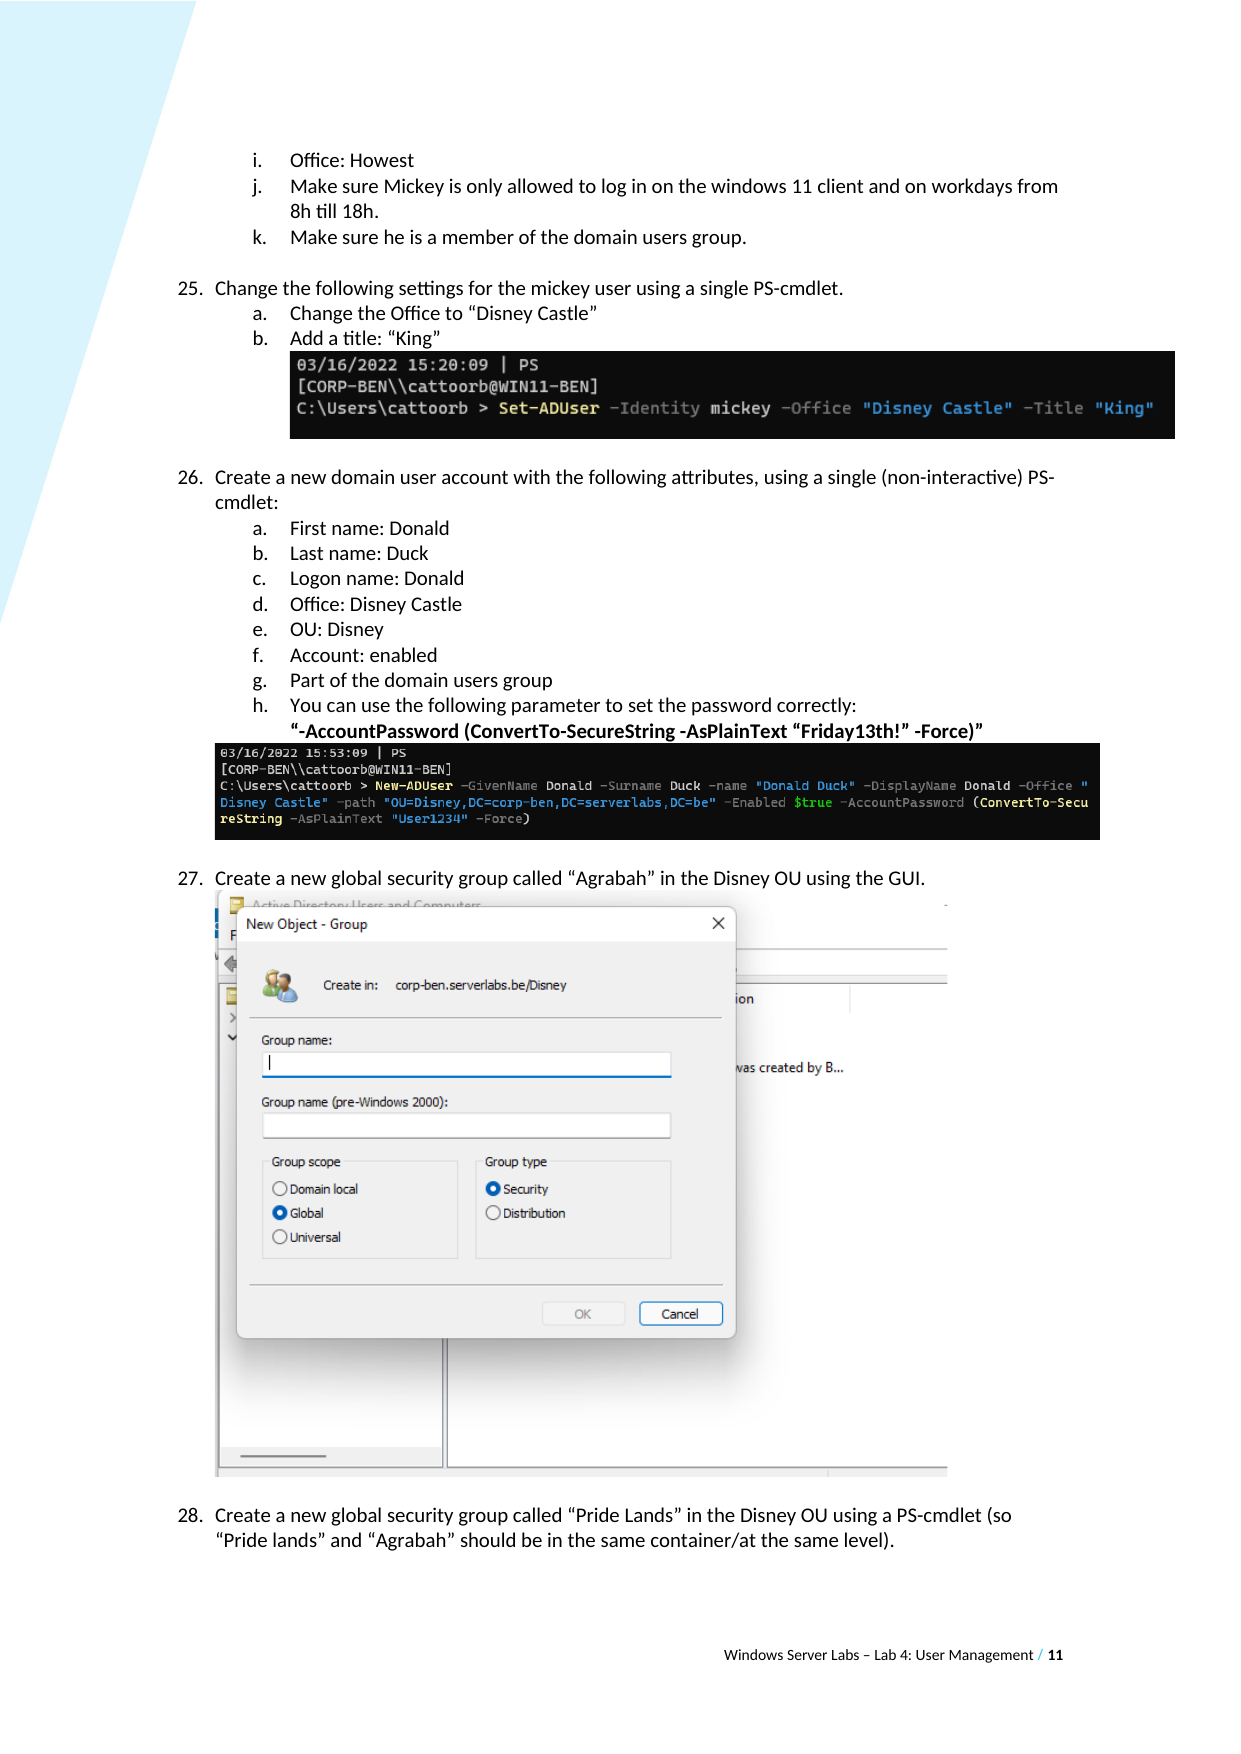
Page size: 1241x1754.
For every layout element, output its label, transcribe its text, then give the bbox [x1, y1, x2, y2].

list Make sure he is a member of the domain users group. [252, 224, 1063, 249]
list Change the Office to “Disney Castle” [252, 300, 1063, 326]
list Logon name: Donald [252, 566, 1063, 591]
list Change the following settings for the mickey user using a single PS-cmdlet. [177, 275, 1063, 300]
list OU: Disney [252, 616, 1063, 642]
list Create a new global security group called “Pride Lands” in the Disney OU using a PS-cmdlet (so “Pride lands” and “Agrabah” should be in the same container/at the same level). [177, 1502, 1063, 1553]
list Office: Disney Castle [252, 591, 1063, 616]
list You can use the following parameter to set the password correctly: “-AccountPassword (ConvertTo-SecureString -AsPlainText “Friday13th!” -Force)” [252, 693, 1063, 743]
list Make sure Mickey is only allowed to log in on the windows 11 client and on workdays from 8h till 18h. [252, 173, 1063, 224]
list Add a title: “King” [252, 326, 1063, 351]
list Create a new domain user account with the following attributes, using a single (non-interactive) PS-cmdlet: [177, 464, 1063, 515]
picture [0, 1, 1179, 1477]
list Account: enabled [252, 642, 1063, 667]
list Create a new global security group called “Agrabah” in the Disney OU using the GUI. [177, 865, 1063, 891]
list First name: Donald [252, 515, 1063, 540]
list Part of the domain users group [252, 667, 1063, 693]
list Last name: Duck [252, 540, 1063, 566]
list Office: Howest [252, 148, 1063, 173]
